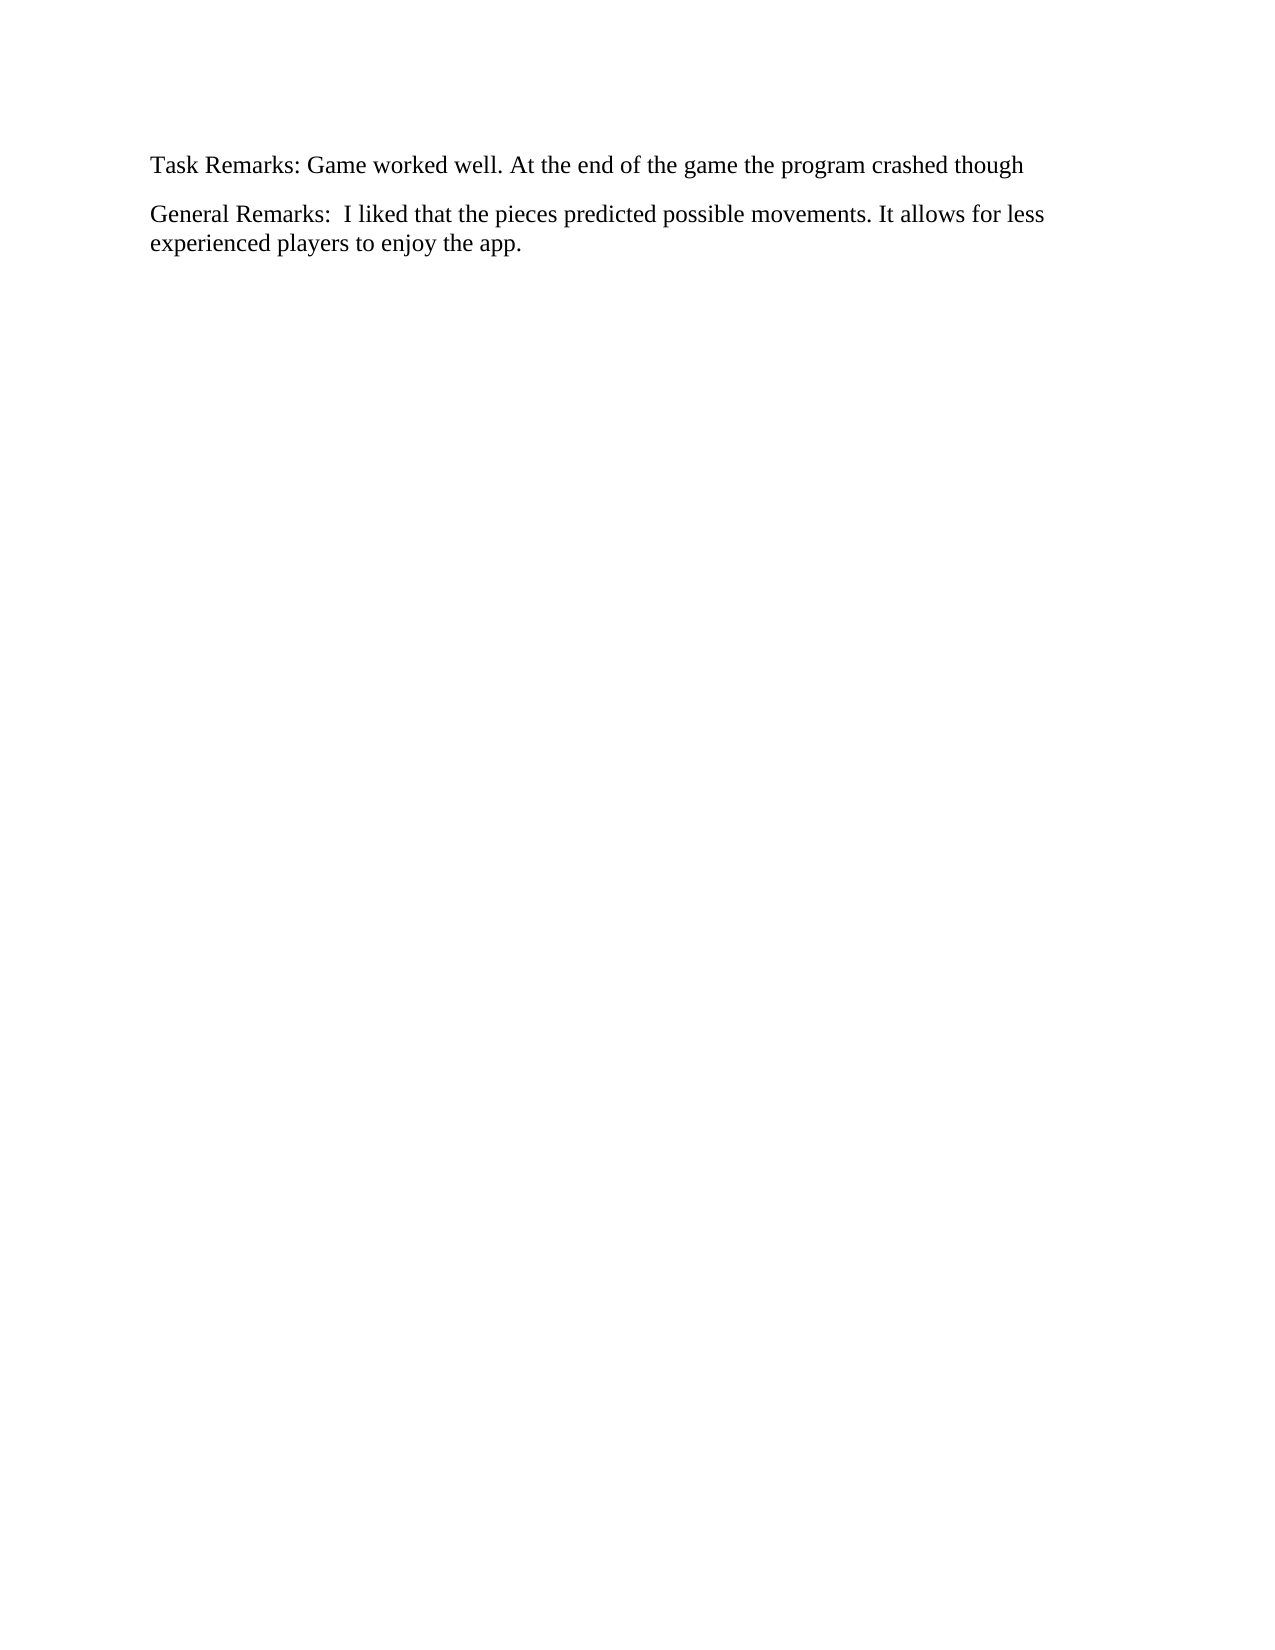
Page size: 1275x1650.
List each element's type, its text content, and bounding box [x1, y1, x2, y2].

text Task Remarks: Game worked well. At the end of the game the program crashed though [150, 150, 1125, 179]
text General Remarks: I liked that the pieces predicted possible movements. It allows for less experienced players to enjoy the app. [150, 199, 1125, 257]
